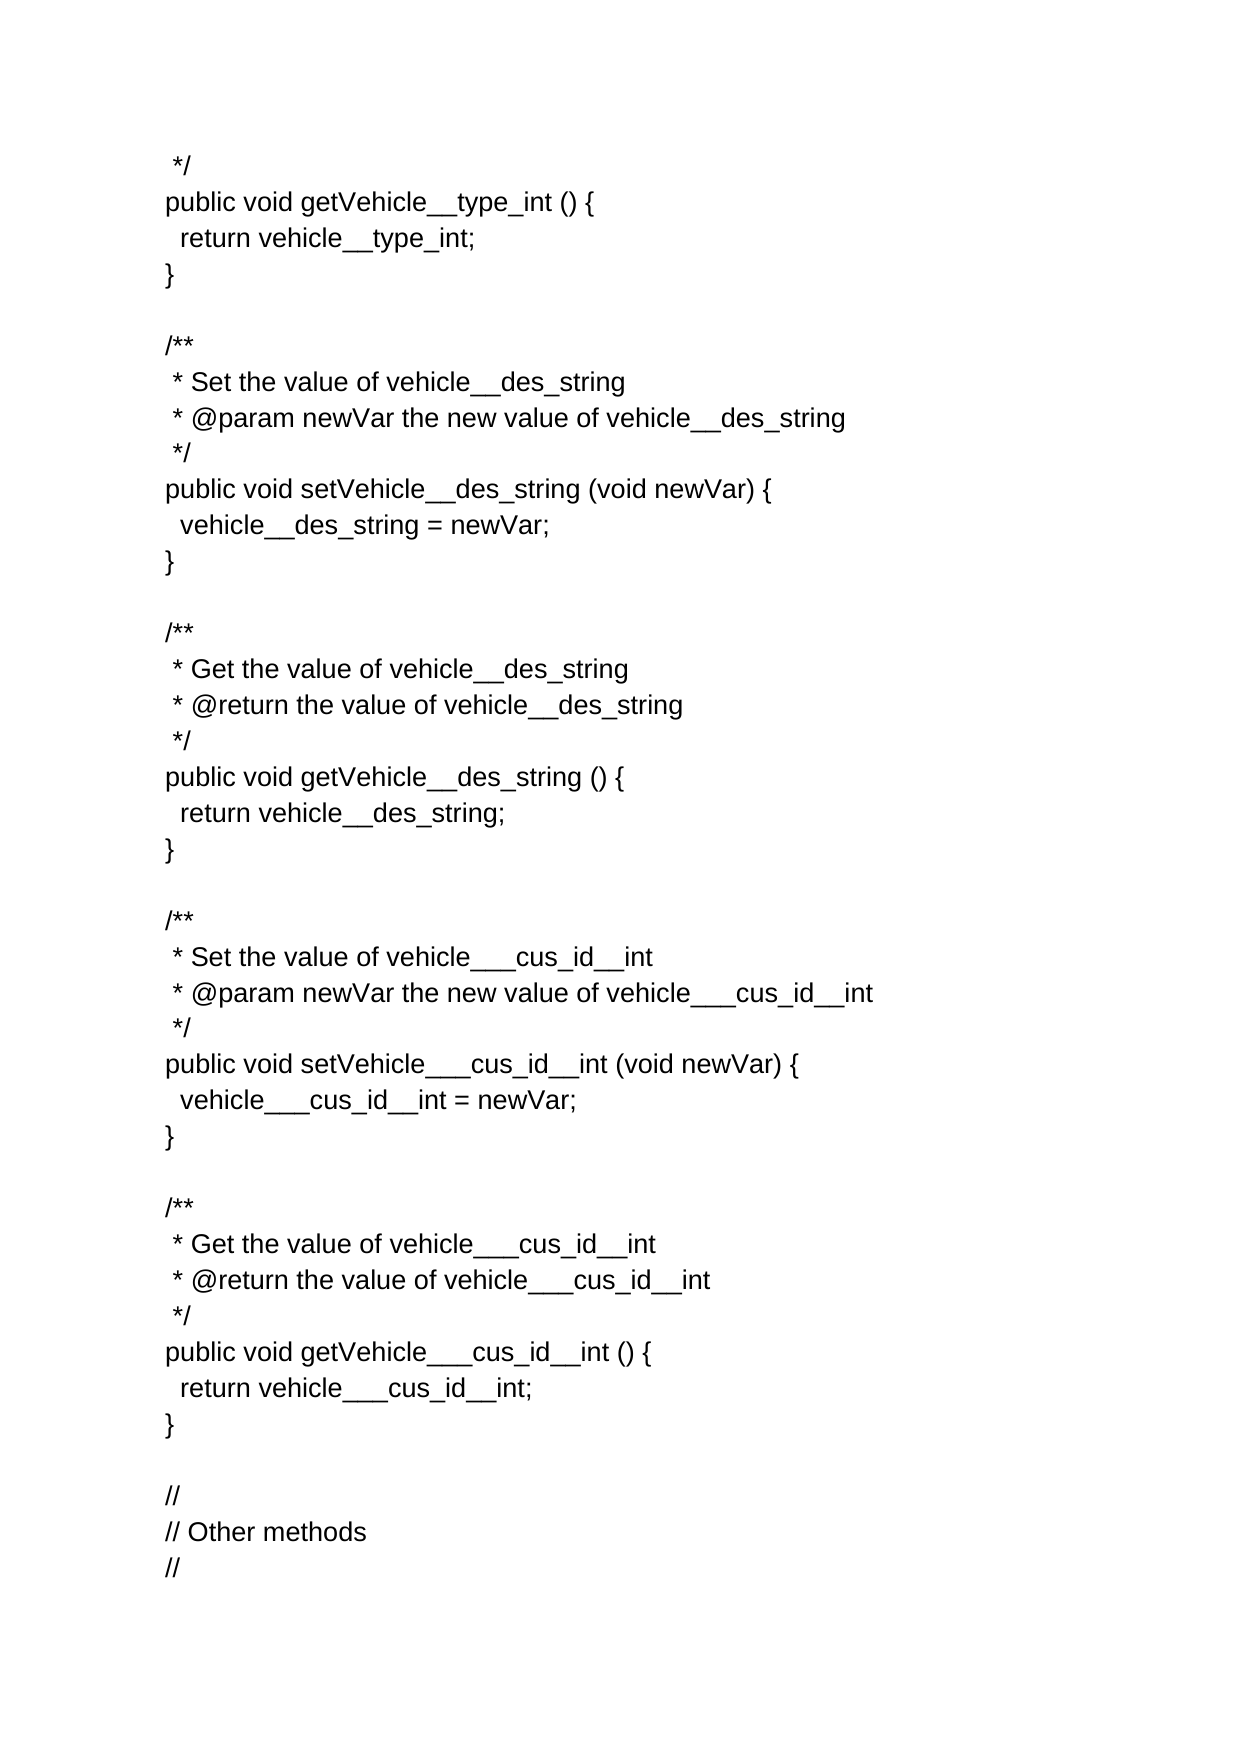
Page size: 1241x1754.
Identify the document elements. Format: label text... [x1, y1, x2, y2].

text return vehicle__des_string; [150, 797, 1090, 828]
text /** [150, 617, 1090, 648]
text */ [150, 1300, 1090, 1331]
text vehicle__des_string = newVar; [150, 509, 1090, 541]
text * Get the value of vehicle___cus_id__int [150, 1228, 1090, 1259]
text } [150, 545, 1090, 577]
text */ [150, 437, 1090, 469]
text return vehicle___cus_id__int; [150, 1372, 1090, 1403]
text * @param newVar the new value of vehicle___cus_id__int [150, 977, 1090, 1008]
text * @return the value of vehicle___cus_id__int [150, 1264, 1090, 1295]
text // Other methods [150, 1516, 1090, 1547]
text return vehicle__type_int; [150, 222, 1090, 253]
text public void getVehicle__des_string () { [150, 761, 1090, 792]
text public void getVehicle___cus_id__int () { [150, 1336, 1090, 1367]
text */ [150, 725, 1090, 756]
text */ [150, 1012, 1090, 1044]
text public void setVehicle___cus_id__int (void newVar) { [150, 1048, 1090, 1080]
text public void setVehicle__des_string (void newVar) { [150, 473, 1090, 505]
text } [150, 1120, 1090, 1152]
text vehicle___cus_id__int = newVar; [150, 1084, 1090, 1116]
text } [150, 1408, 1090, 1439]
text // [150, 1552, 1090, 1583]
text * Set the value of vehicle__des_string [150, 366, 1090, 397]
text */ [150, 150, 1090, 181]
text /** [150, 330, 1090, 361]
text // [150, 1480, 1090, 1511]
text * @param newVar the new value of vehicle__des_string [150, 402, 1090, 433]
text * Get the value of vehicle__des_string [150, 653, 1090, 684]
text public void getVehicle__type_int () { [150, 186, 1090, 217]
text } [150, 833, 1090, 864]
text /** [150, 905, 1090, 936]
text } [150, 258, 1090, 289]
text * @return the value of vehicle__des_string [150, 689, 1090, 720]
text /** [150, 1192, 1090, 1223]
text * Set the value of vehicle___cus_id__int [150, 941, 1090, 972]
